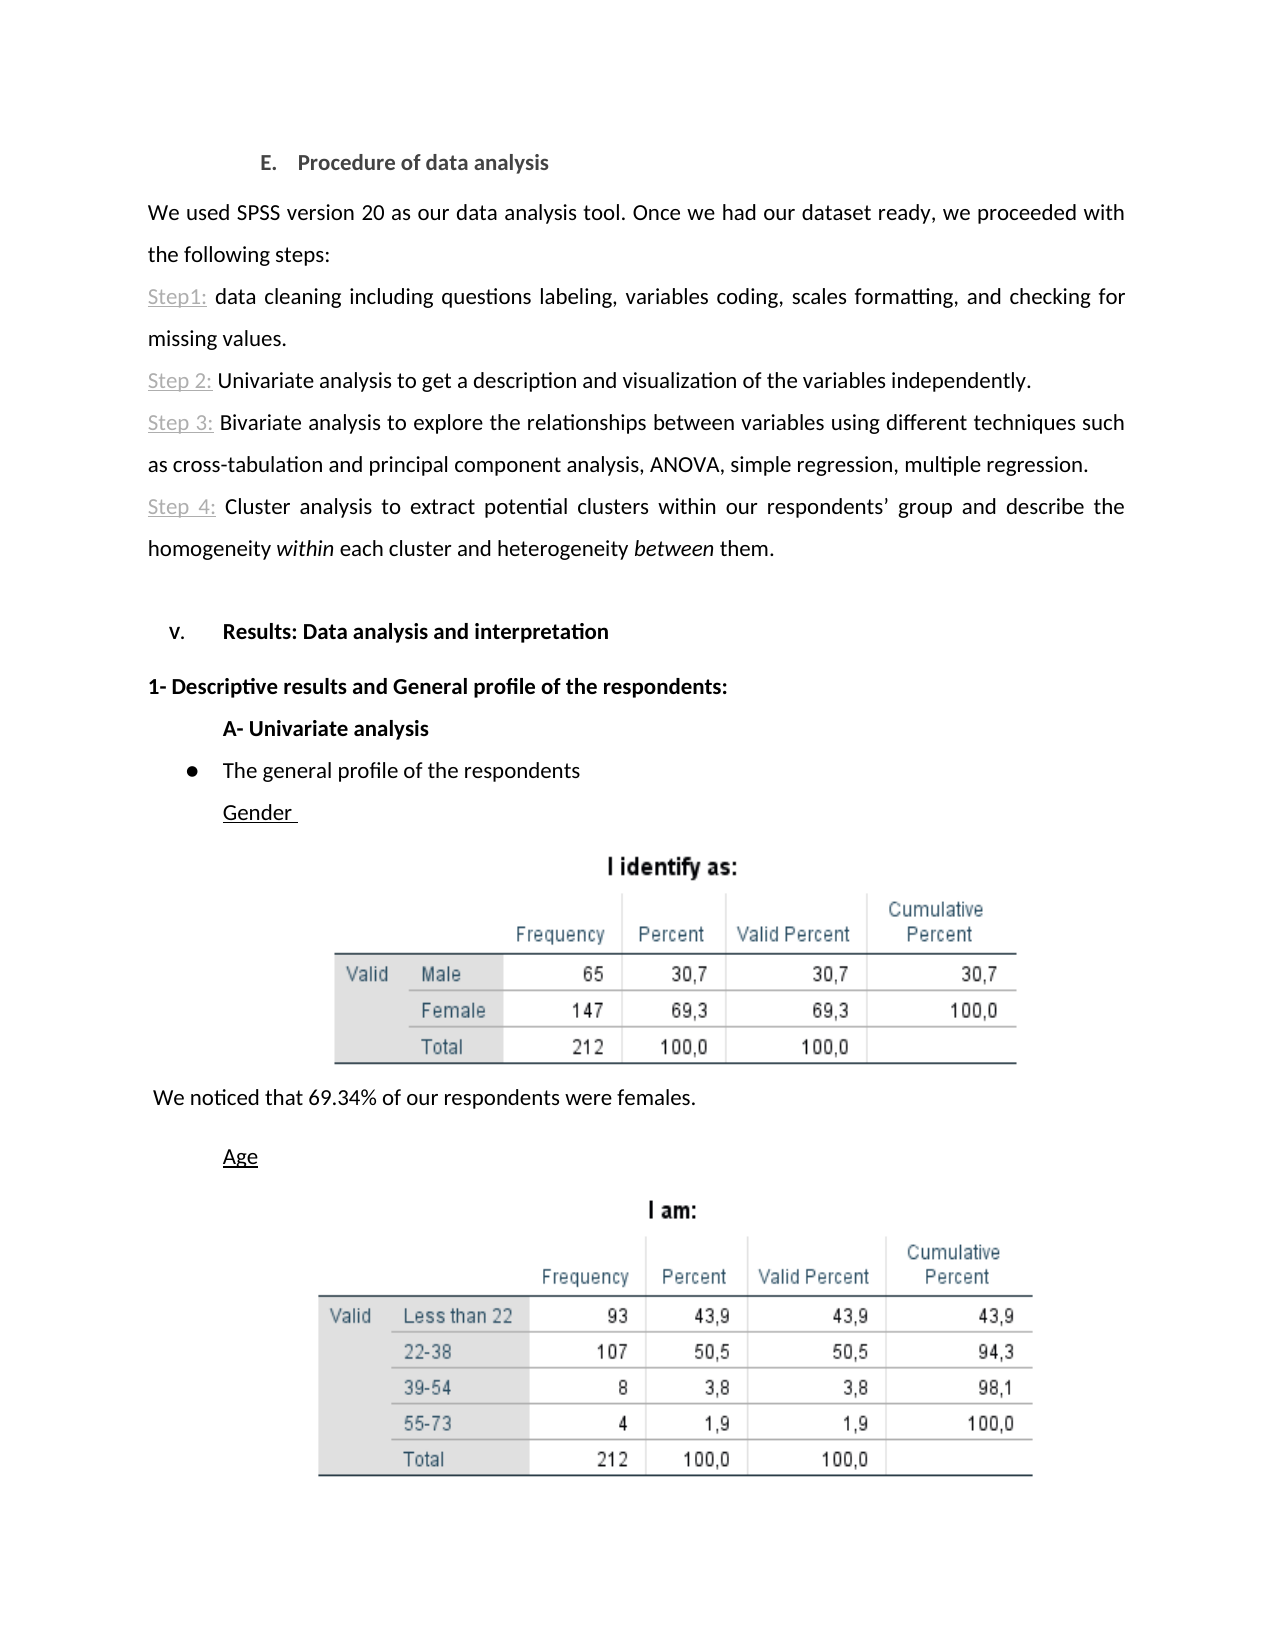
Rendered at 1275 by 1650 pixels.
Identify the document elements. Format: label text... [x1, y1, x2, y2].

list The general profile of the respondents [185, 756, 1127, 784]
text Step1: data cleaning including questions labeling, variables coding, scales formatting, and checking for missing values. [148, 282, 1127, 352]
text We noticed that 69.34% of our respondents were females. [148, 1083, 1127, 1111]
text Step 3: Bivariate analysis to explore the relationships between variables using different techniques such as cross-tabulation and principal component analysis, ANOVA, simple regression, multiple regression. [148, 408, 1127, 478]
picture [327, 839, 1023, 1071]
text Age [223, 1142, 1127, 1170]
text 1- Descriptive results and General profile of the respondents: [148, 672, 1127, 700]
subtitle Results: Data analysis and interpretation [185, 617, 1127, 645]
text A- Univariate analysis [223, 714, 1127, 742]
text We used SPSS version 20 as our data analysis tool. Once we had our dataset ready, we proceeded with the following steps: [148, 198, 1127, 268]
text Gender [223, 798, 1127, 826]
subtitle Procedure of data analysis [260, 148, 1127, 176]
picture [311, 1184, 1039, 1483]
text Step 4: Cluster analysis to extract potential clusters within our respondents’ group and describe the homogeneity within each cluster and heterogeneity between them. [148, 492, 1127, 562]
text Step 2: Univariate analysis to get a description and visualization of the variables independently. [148, 366, 1127, 394]
